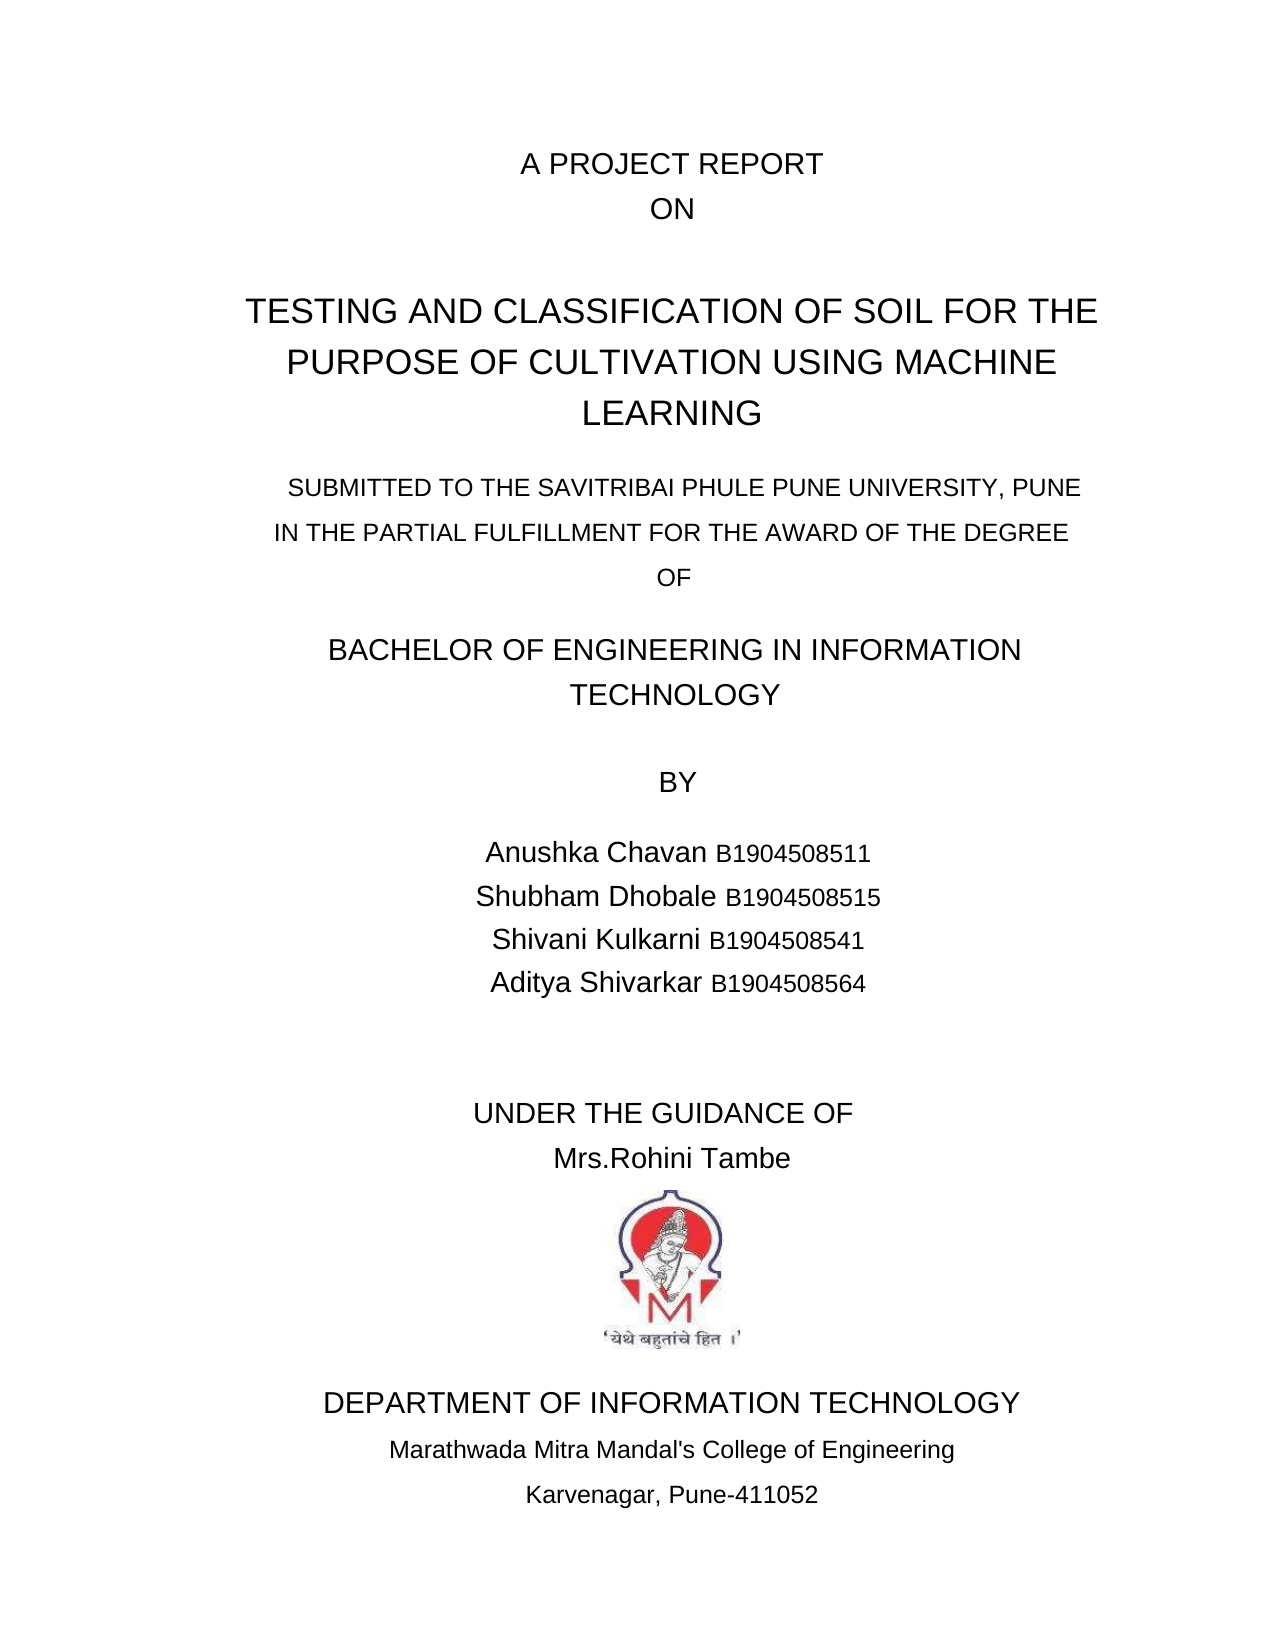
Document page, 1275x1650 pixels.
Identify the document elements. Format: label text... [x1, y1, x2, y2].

text Aditya Shivarkar B1904508564 [173, 966, 1183, 999]
text BY [658, 765, 1183, 798]
text Mrs.Rohini Tambe [502, 1142, 842, 1175]
text A PROJECT REPORT ON [502, 146, 842, 226]
text Anushka Chavan B1904508511 [173, 835, 1183, 869]
text OF [656, 562, 1183, 591]
text SUBMITTED TO THE SAVITRIBAI PHULE PUNE UNIVERSITY, PUNE IN THE PARTIAL FULFILLMENT FOR THE AWARD OF THE DEGREE [274, 473, 1085, 546]
picture [604, 1190, 741, 1349]
text Shivani Kulkarni B1904508541 [173, 922, 1183, 956]
text TESTING AND CLASSIFICATION OF SOIL FOR THE PURPOSE OF CULTIVATION USING MACHINE LEARNING [191, 290, 1153, 433]
text BACHELOR OF ENGINEERING IN INFORMATION TECHNOLOGY [327, 632, 1022, 712]
text UNDER THE GUIDANCE OF [398, 1097, 1171, 1130]
text Marathwada Mitra Mandal's College of Engineering Karvenagar, Pune-411052 [328, 1435, 1016, 1508]
text DEPARTMENT OF INFORMATION TECHNOLOGY [173, 1385, 1171, 1420]
text Shubham Dhobale B1904508515 [173, 879, 1183, 912]
